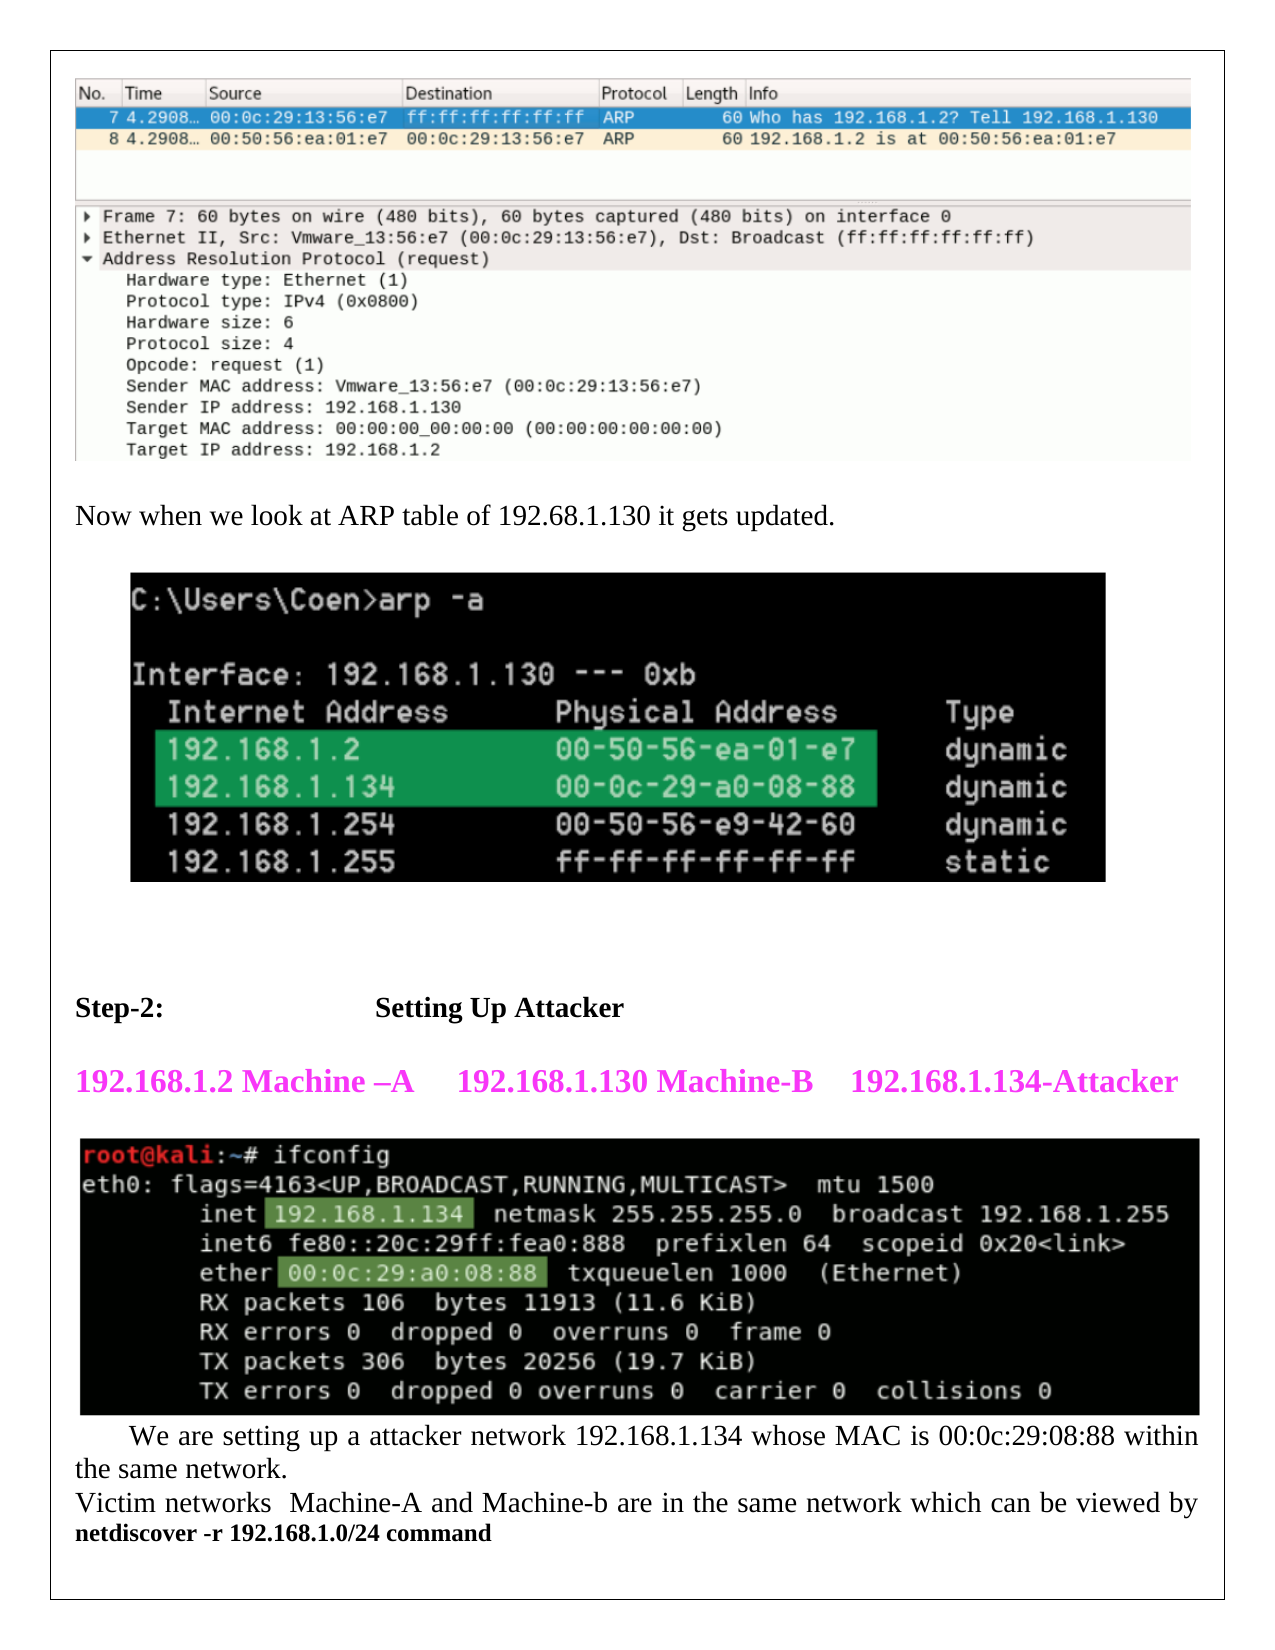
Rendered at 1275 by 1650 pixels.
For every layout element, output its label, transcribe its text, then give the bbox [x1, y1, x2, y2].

picture [75, 75, 1192, 461]
text Victim networks Machine-A and Machine-b are in the same network which can be viewed by netdiscover -r 192.168.1.0/24 command [75, 1485, 1200, 1547]
text Now when we look at ARP table of 192.68.1.130 it gets updated. [75, 498, 1200, 531]
text Step-2: Setting Up Attacker [75, 990, 1200, 1023]
text We are setting up a attacker network 192.168.1.134 whose MAC is 00:0c:29:08:88 within the same network. [75, 1418, 1200, 1485]
text 192.168.1.2 Machine –A 192.168.1.130 Machine-B 192.168.1.134-Attacker [75, 1061, 1200, 1099]
picture [75, 1136, 1200, 1418]
picture [126, 568, 1106, 882]
